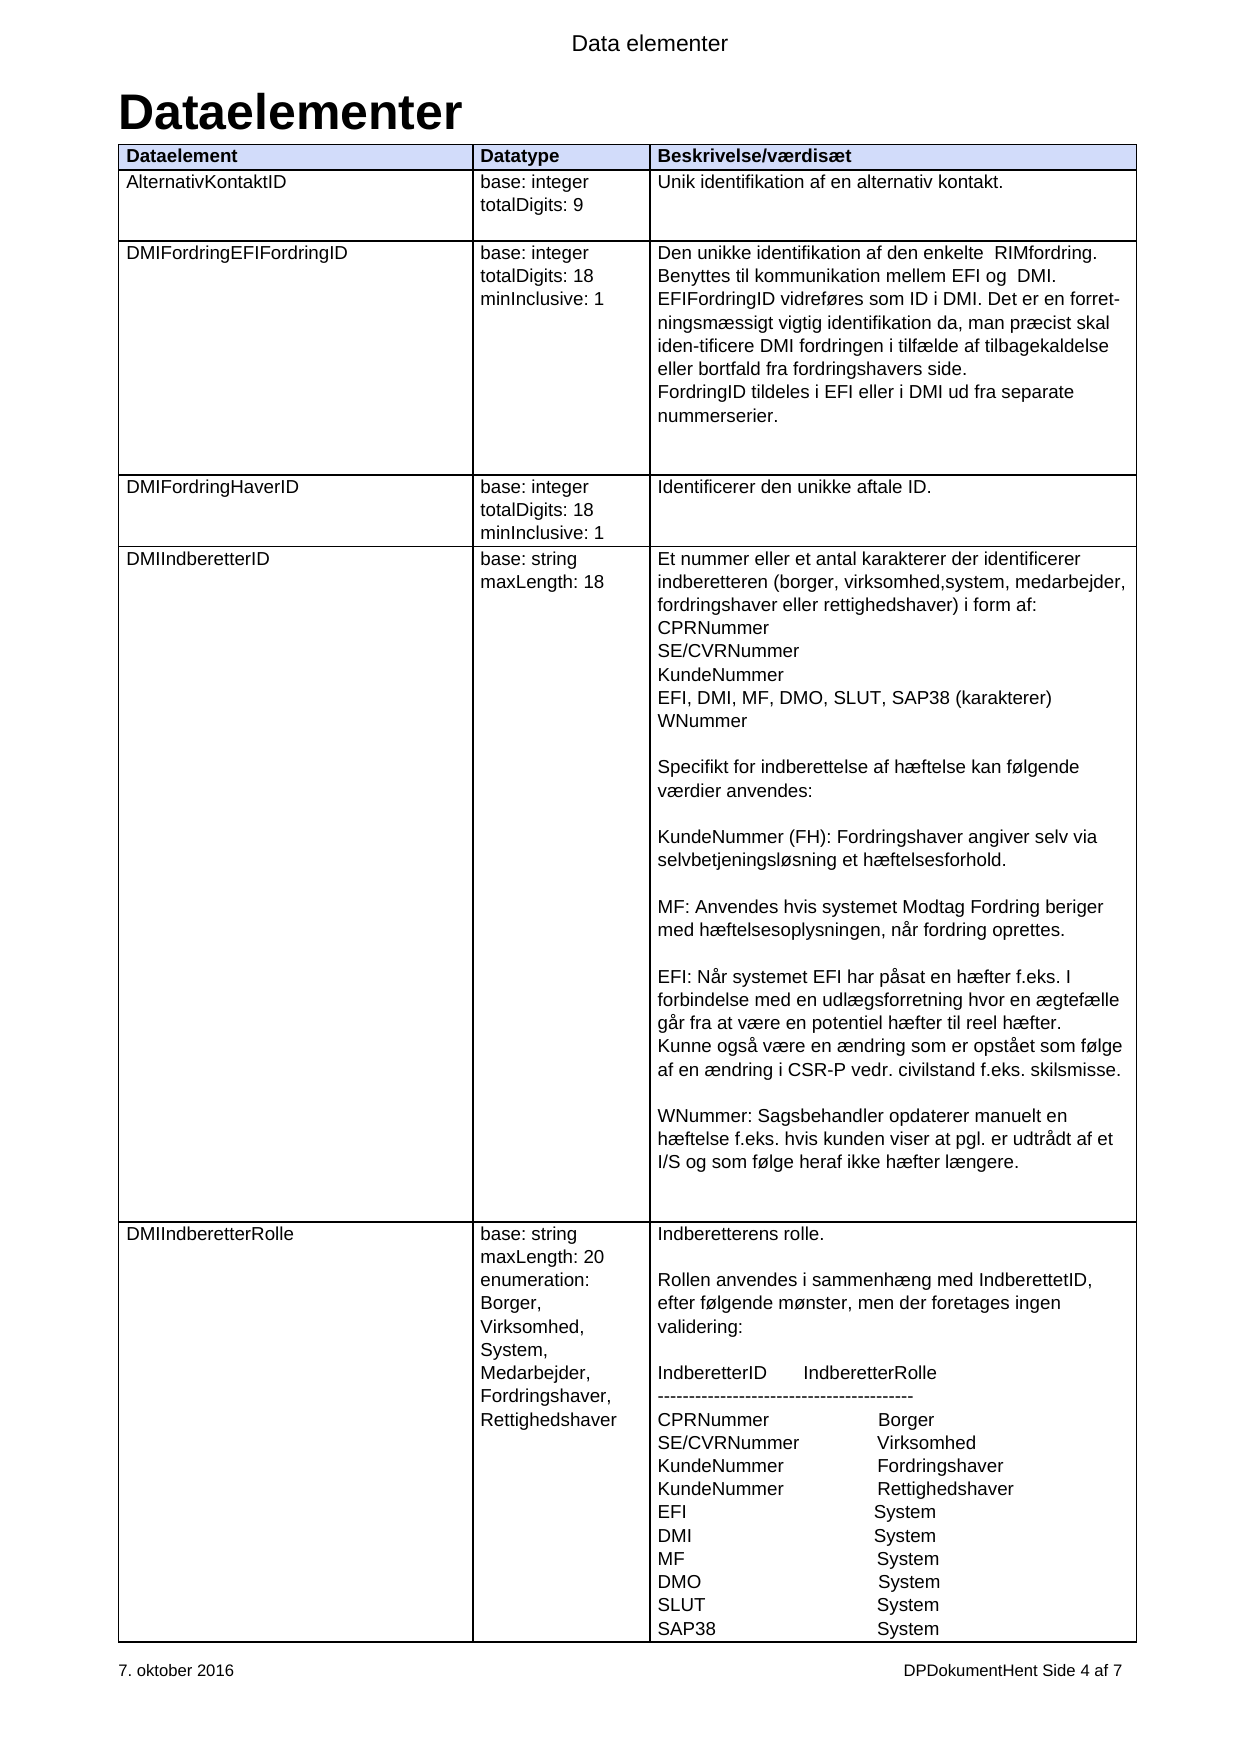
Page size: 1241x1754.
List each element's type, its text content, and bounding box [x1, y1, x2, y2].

table_cell Unik identifikation af en alternativ kontakt. [651, 171, 1136, 240]
table_cell DMIFordringEFIFordringID [119, 242, 472, 474]
table_cell base: integer totalDigits: 9 [474, 171, 649, 240]
table_cell Et nummer eller et antal karakterer der identificerer indberetteren (borger, virksomhed,system, medarbejder, fordringshaver eller rettighedshaver) i form af: CPRNummer SE/CVRNummer KundeNummer EFI, DMI, MF, DMO, SLUT, SAP38 (karakterer) WNummer Specifikt for indberettelse af hæftelse kan følgende værdier anvendes: KundeNummer (FH): Fordringshaver angiver selv via selvbetjeningsløsning et hæftelsesforhold. MF: Anvendes hvis systemet Modtag Fordring beriger med hæftelsesoplysningen, når fordring oprettes. EFI: Når systemet EFI har påsat en hæfter f.eks. I forbindelse med en udlægsforretning hvor en ægtefælle går fra at være en potentiel hæfter til reel hæfter. Kunne også være en ændring som er opstået som følge af en ændring i CSR-P vedr. civilstand f.eks. skilsmisse. WNummer: Sagsbehandler opdaterer manuelt en hæftelse f.eks. hvis kunden viser at pgl. er udtrådt af et I/S og som følge heraf ikke hæfter længere. [651, 547, 1136, 1221]
table_cell AlternativKontaktID [119, 171, 472, 240]
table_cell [651, 1223, 1136, 1641]
table_cell Den unikke identifikation af den enkelte RIMfordring. Benyttes til kommunikation mellem EFI og DMI. EFIFordringID vidreføres som ID i DMI. Det er en forret-ningsmæssigt vigtig identifikation da, man præcist skal iden-tificere DMI fordringen i tilfælde af tilbagekaldelse eller bortfald fra fordringshavers side. FordringID tildeles i EFI eller i DMI ud fra separate nummerserier. [651, 242, 1136, 474]
table_cell base: integer totalDigits: 18 minInclusive: 1 [474, 476, 649, 546]
table_cell DMIIndberetterID [119, 547, 472, 1221]
table_cell DMIFordringHaverID [119, 476, 472, 546]
table_header Beskrivelse/værdisæt [651, 145, 1136, 169]
table_cell base: integer totalDigits: 18 minInclusive: 1 [474, 242, 649, 474]
table_cell DMIIndberetterRolle [119, 1223, 472, 1641]
table_cell base: string maxLength: 18 [474, 547, 649, 1221]
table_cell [474, 1223, 649, 1641]
table_header Dataelement [119, 145, 472, 169]
table_cell Identificerer den unikke aftale ID. [651, 476, 1136, 546]
text Dataelementer [118, 82, 1181, 140]
table_header Datatype [474, 145, 649, 169]
